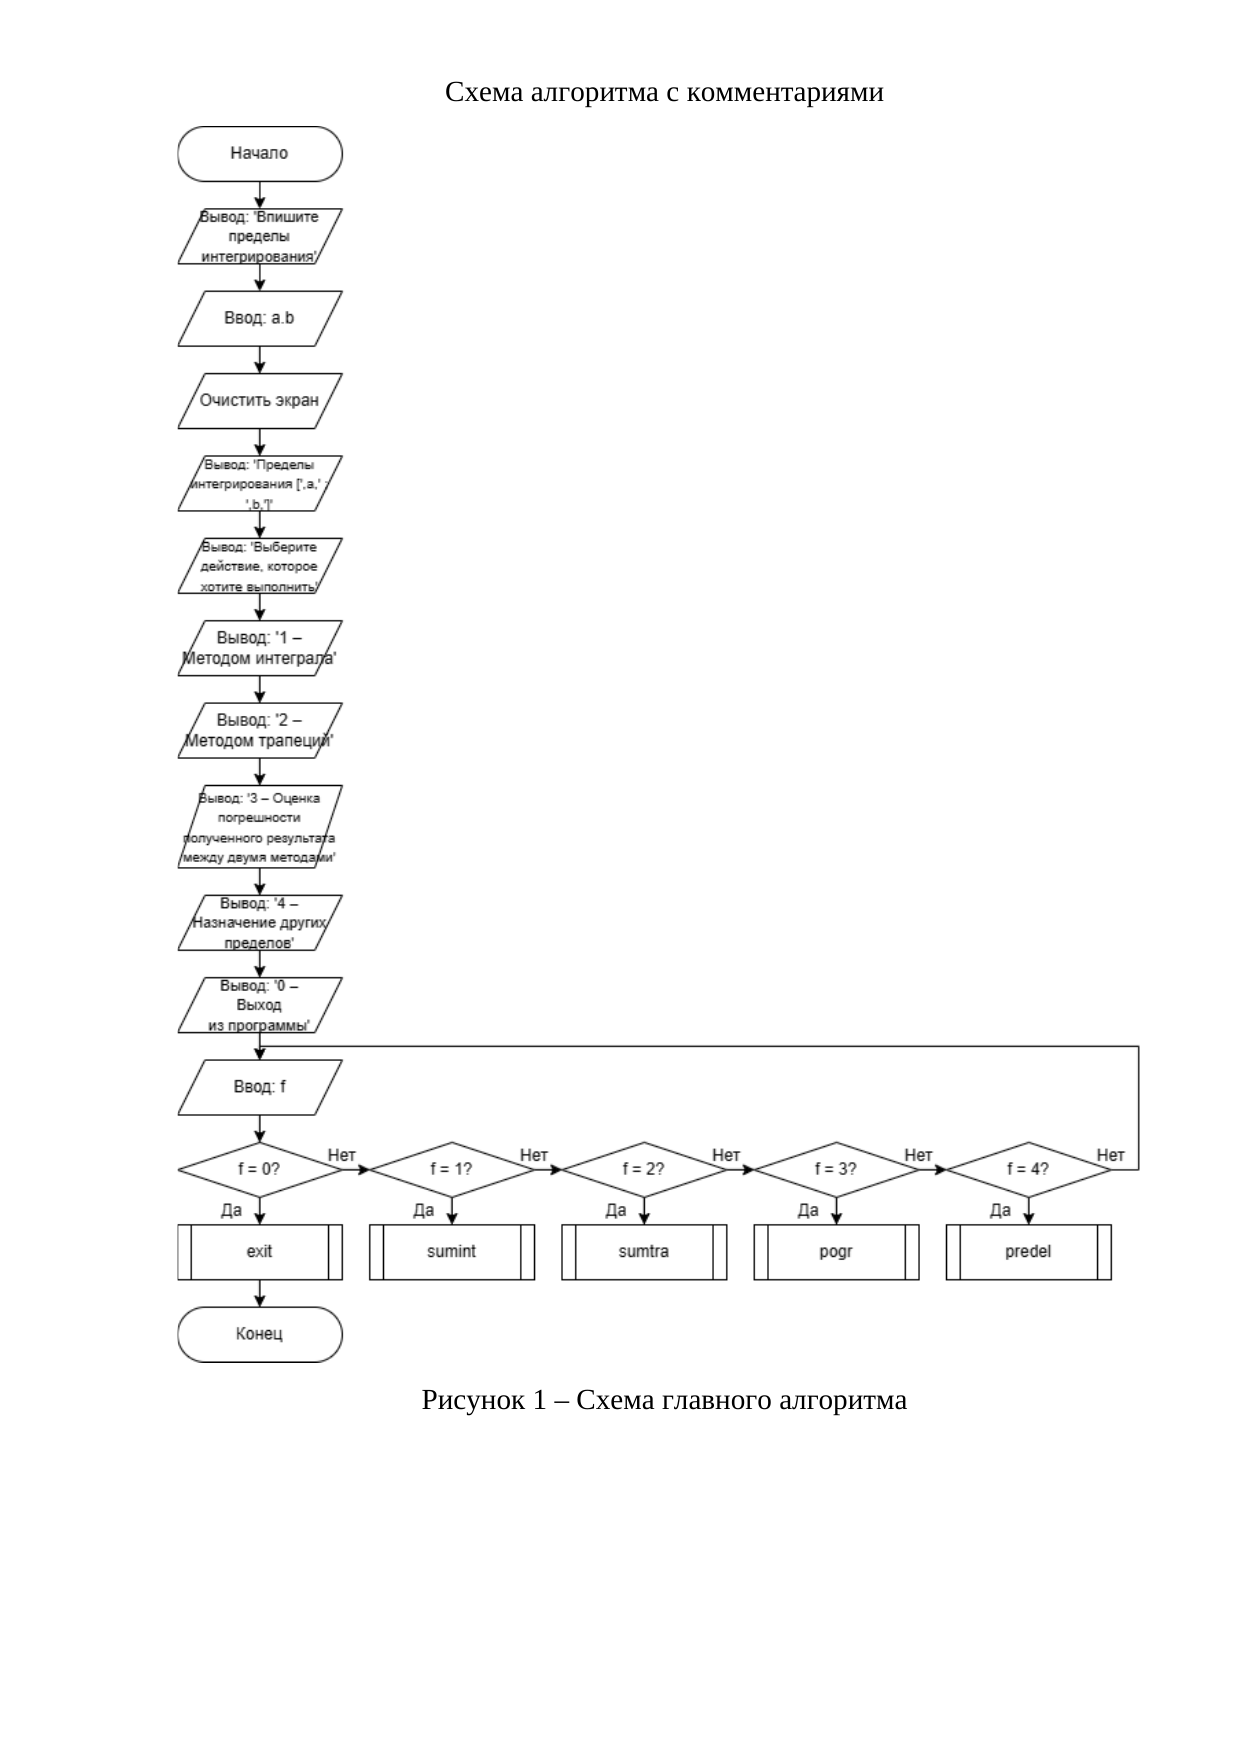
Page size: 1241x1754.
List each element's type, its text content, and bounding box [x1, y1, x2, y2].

text Схема алгоритма с комментариями [177, 74, 1152, 107]
picture [177, 126, 1152, 1363]
text Рисунок 1 – Схема главного алгоритма [177, 1382, 1152, 1416]
